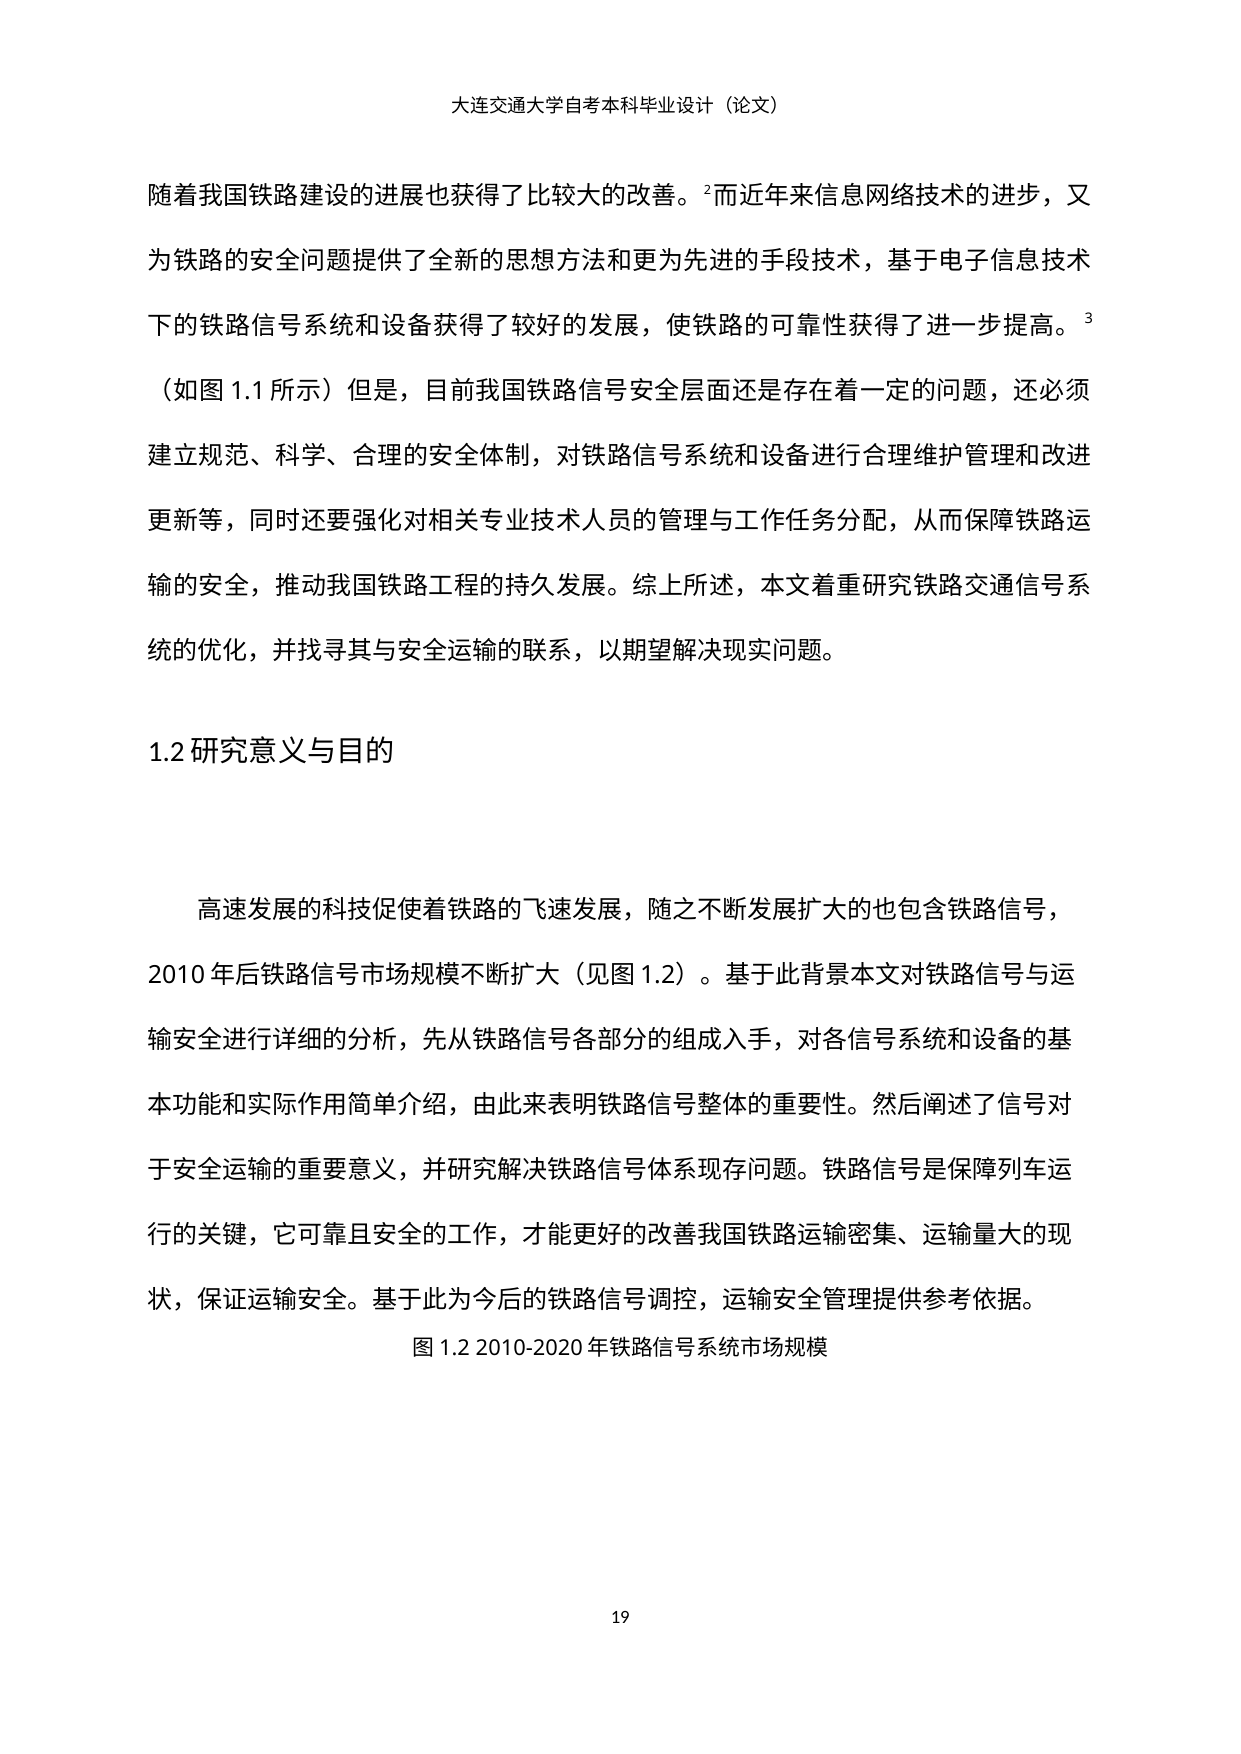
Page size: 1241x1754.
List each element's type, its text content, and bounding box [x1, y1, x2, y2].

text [148, 161, 1093, 681]
subtitle 1.2研究意义与目的 [148, 717, 1093, 782]
text 图1.2 2010-2020年铁路信号系统市场规模 [148, 1330, 1093, 1363]
text 高速发展的科技促使着铁路的飞速发展，随之不断发展扩大的也包含铁路信号，2010年后铁路信号市场规模不断扩大（见图1.2）。基于此背景本文对铁路信号与运输安全进行详细的分析，先从铁路信号各部分的组成入手，对各信号系统和设备的基本功能和实际作用简单介绍，由此来表明铁路信号整体的重要性。然后阐述了信号对于安全运输的重要意义，并研究解决铁路信号体系现存问题。铁路信号是保障列车运行的关键，它可靠且安全的工作，才能更好的改善我国铁路运输密集、运输量大的现状，保证运输安全。基于此为今后的铁路信号调控，运输安全管理提供参考依据。 [148, 875, 1093, 1330]
